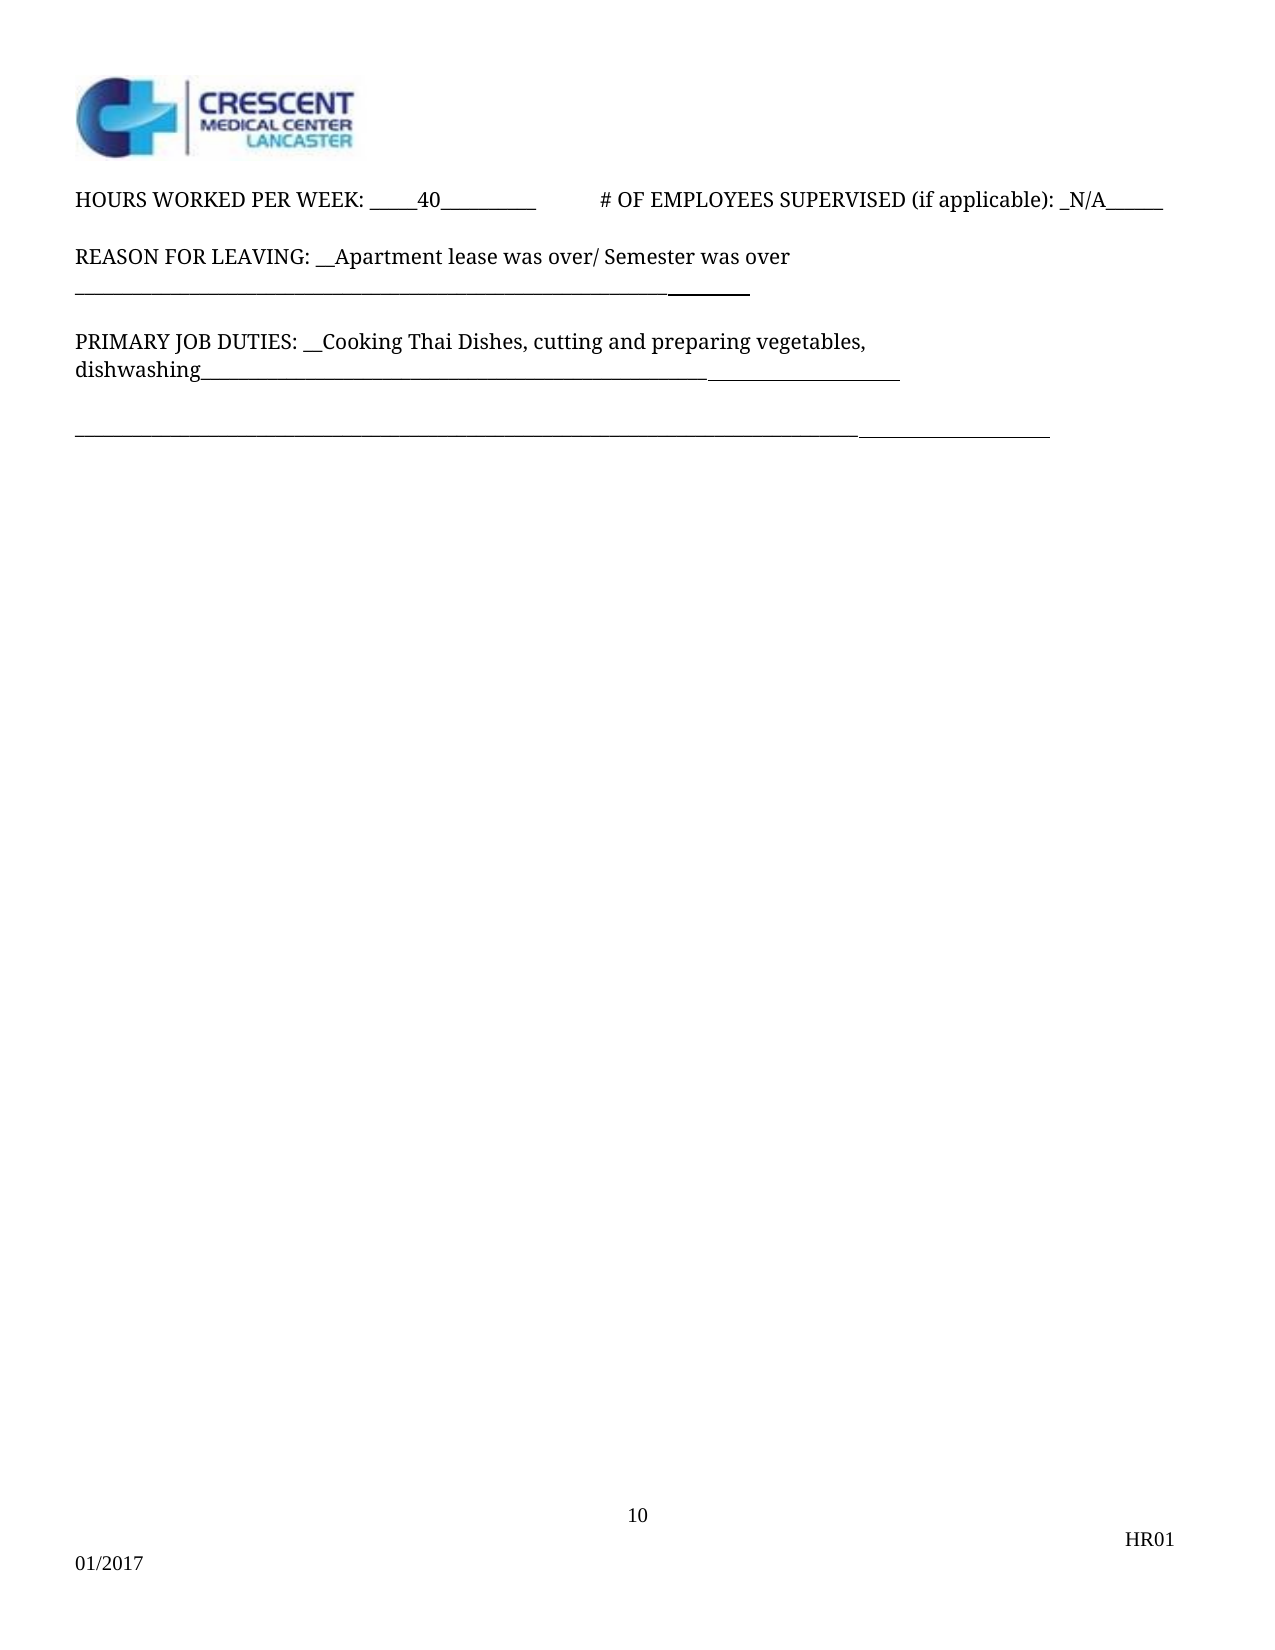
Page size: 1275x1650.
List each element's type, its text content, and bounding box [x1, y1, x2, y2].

text __________________________________________________________________________________ [75, 412, 1200, 441]
picture [75, 75, 368, 161]
text PRIMARY JOB DUTIES: __Cooking Thai Dishes, cutting and preparing vegetables, dishwashing_____________________________________________________ [75, 327, 1200, 384]
text HOURS WORKED PER WEEK: _____40__________ # OF EMPLOYEES SUPERVISED (if applicable): _N/A______ [75, 185, 1200, 213]
text REASON FOR LEAVING: __Apartment lease was over/ Semester was over ______________________________________________________________ [75, 242, 1200, 299]
